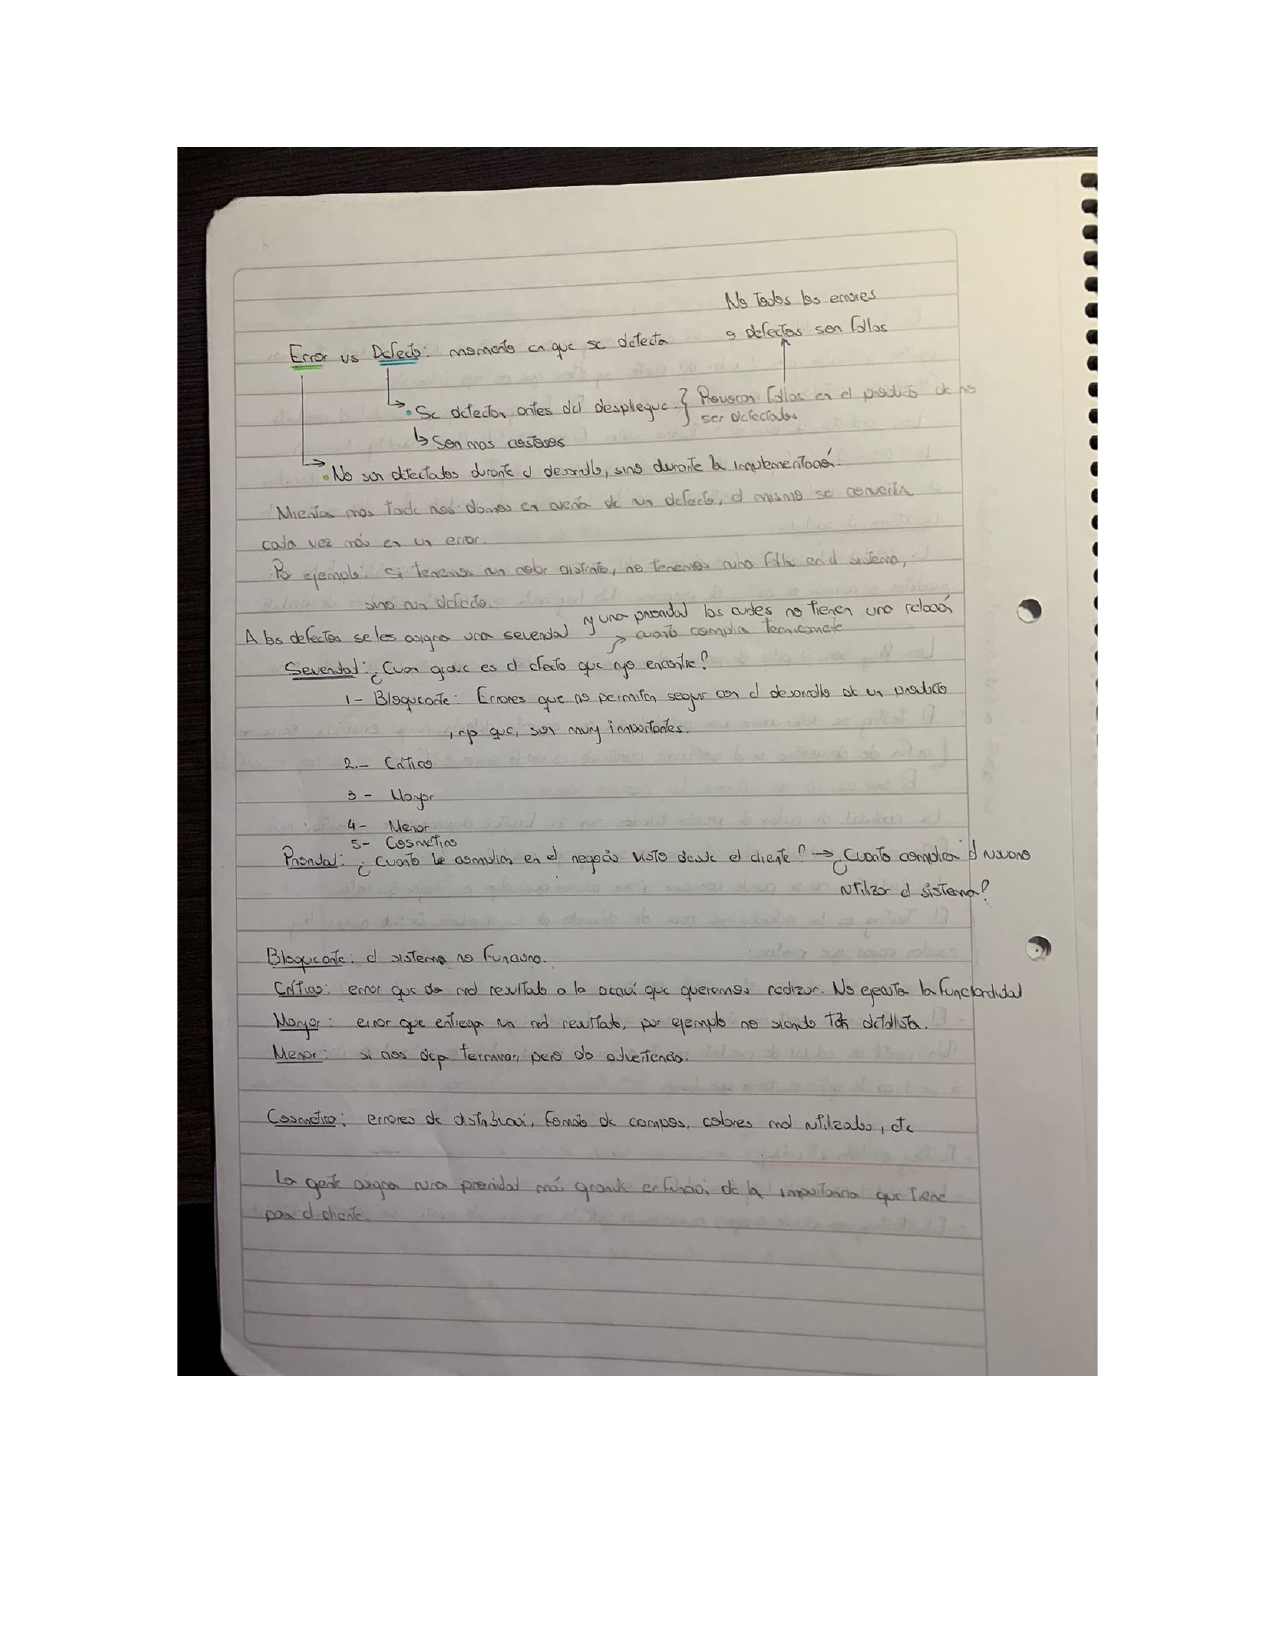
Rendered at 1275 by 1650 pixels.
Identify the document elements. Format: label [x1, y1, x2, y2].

picture [177, 147, 1098, 1376]
